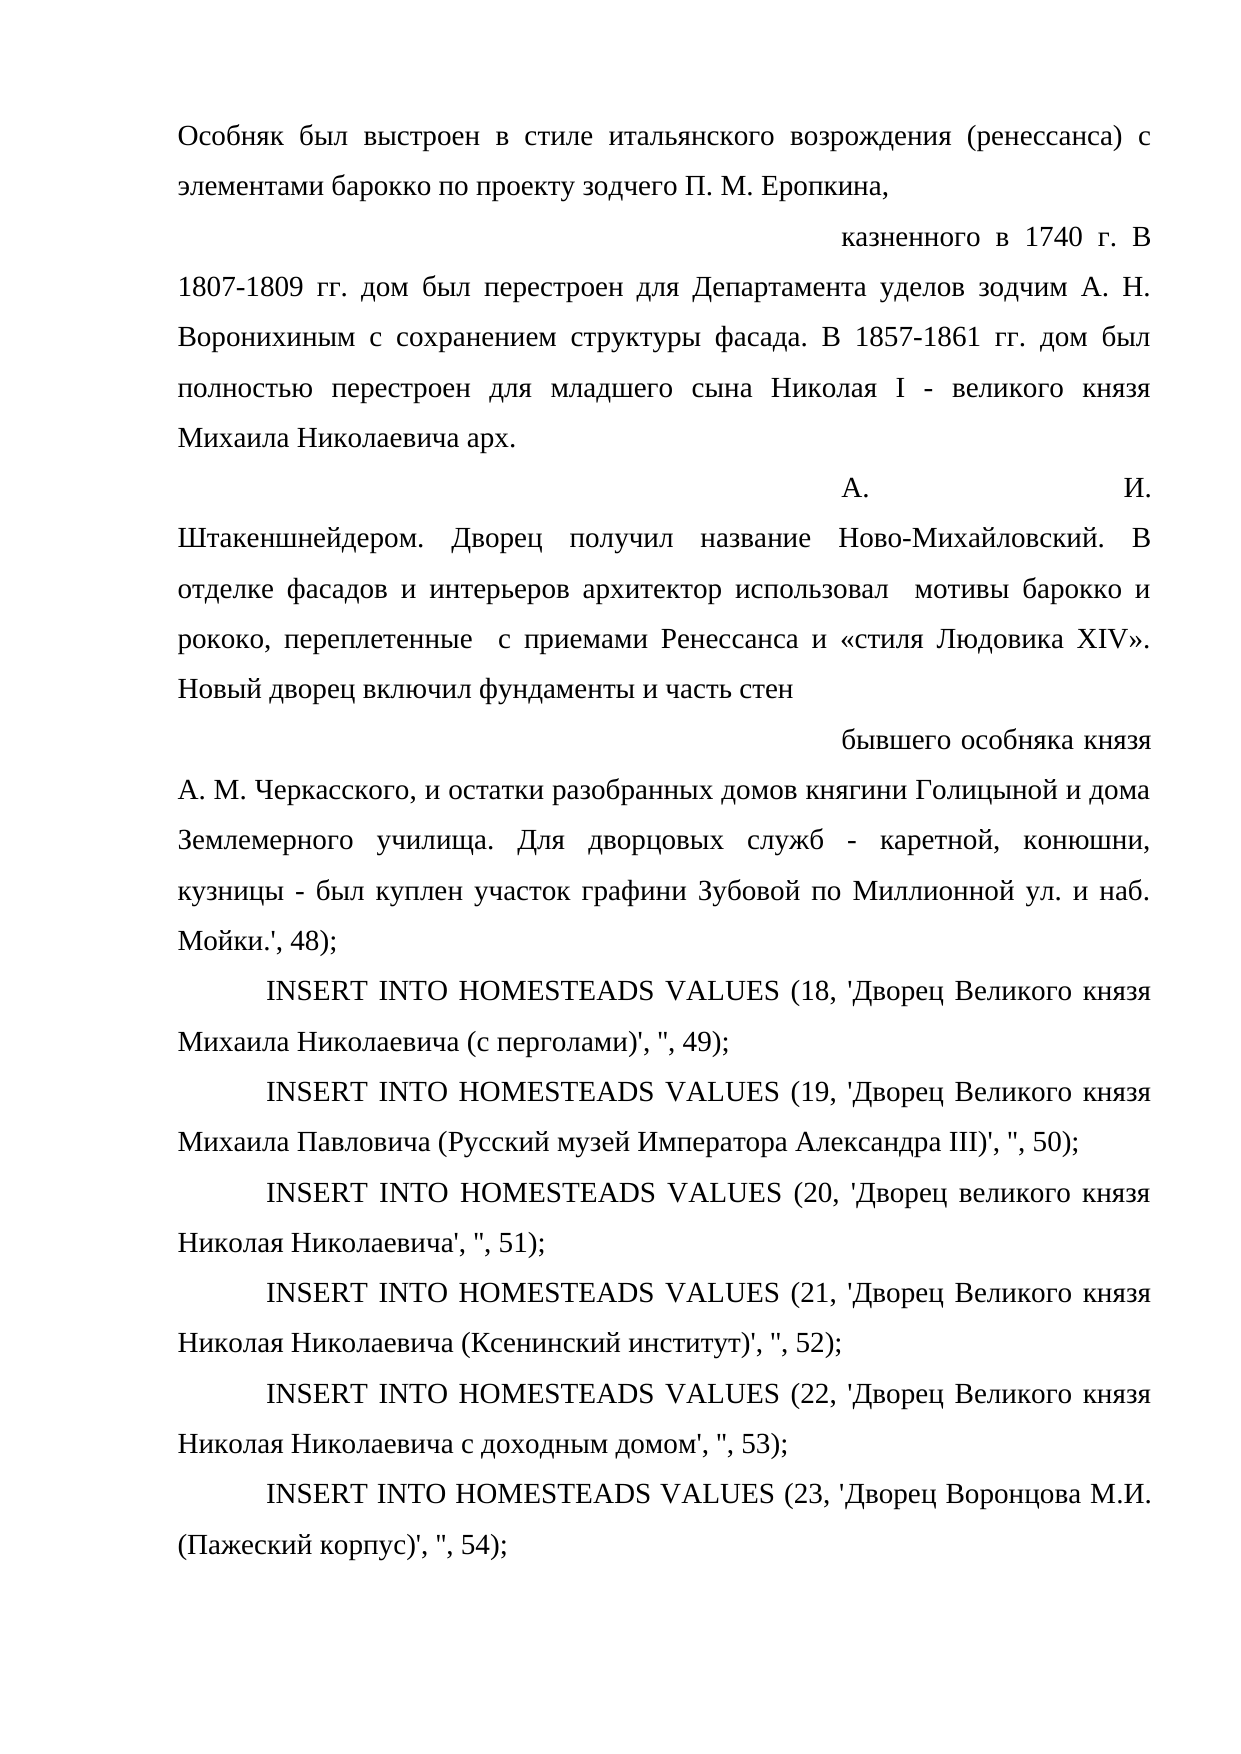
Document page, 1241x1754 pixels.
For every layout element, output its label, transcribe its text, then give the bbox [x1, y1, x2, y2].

text бывшего особняка князя А. М. Черкасского, и остатки разобранных домов княгини Голицыной и дома Землемерного училища. Для дворцовых служб - каретной, конюшни, кузницы - был куплен участок графини Зубовой по Миллионной ул. и наб. Мойки.', 48); [177, 722, 1152, 957]
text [177, 118, 1152, 202]
text INSERT INTO HOMESTEADS VALUES (21, 'Дворец Великого князя Николая Николаевича (Ксенинский институт)', '', 52); [177, 1275, 1152, 1359]
text INSERT INTO HOMESTEADS VALUES (23, 'Дворец Воронцова М.И. (Пажеский корпус)', '', 54); [177, 1477, 1152, 1560]
text INSERT INTO HOMESTEADS VALUES (18, 'Дворец Великого князя Михаила Николаевича (с перголами)', '', 49); [177, 973, 1152, 1057]
text INSERT INTO HOMESTEADS VALUES (20, 'Дворец великого князя Николая Николаевича', '', 51); [177, 1175, 1152, 1258]
text А. И. Штакеншнейдером. Дворец получил название Ново-Михайловский. В отделке фасадов и интерьеров архитектор использовал мотивы барокко и рококо, переплетенные с приемами Ренессанса и «стиля Людовика XIV». Новый дворец включил фундаменты и часть стен [177, 470, 1152, 705]
text INSERT INTO HOMESTEADS VALUES (22, 'Дворец Великого князя Николая Николаевича с доходным домом', '', 53); [177, 1376, 1152, 1460]
text INSERT INTO HOMESTEADS VALUES (19, 'Дворец Великого князя Михаила Павловича (Русский музей Императора Александра III)', '', 50); [177, 1074, 1152, 1158]
text казненного в 1740 г. В 1807-1809 гг. дом был перестроен для Департамента уделов зодчим А. Н. Воронихиным с сохранением структуры фасада. В 1857-1861 гг. дом был полностью перестроен для младшего сына Николая I - великого князя Михаила Николаевича арх. [177, 219, 1152, 453]
